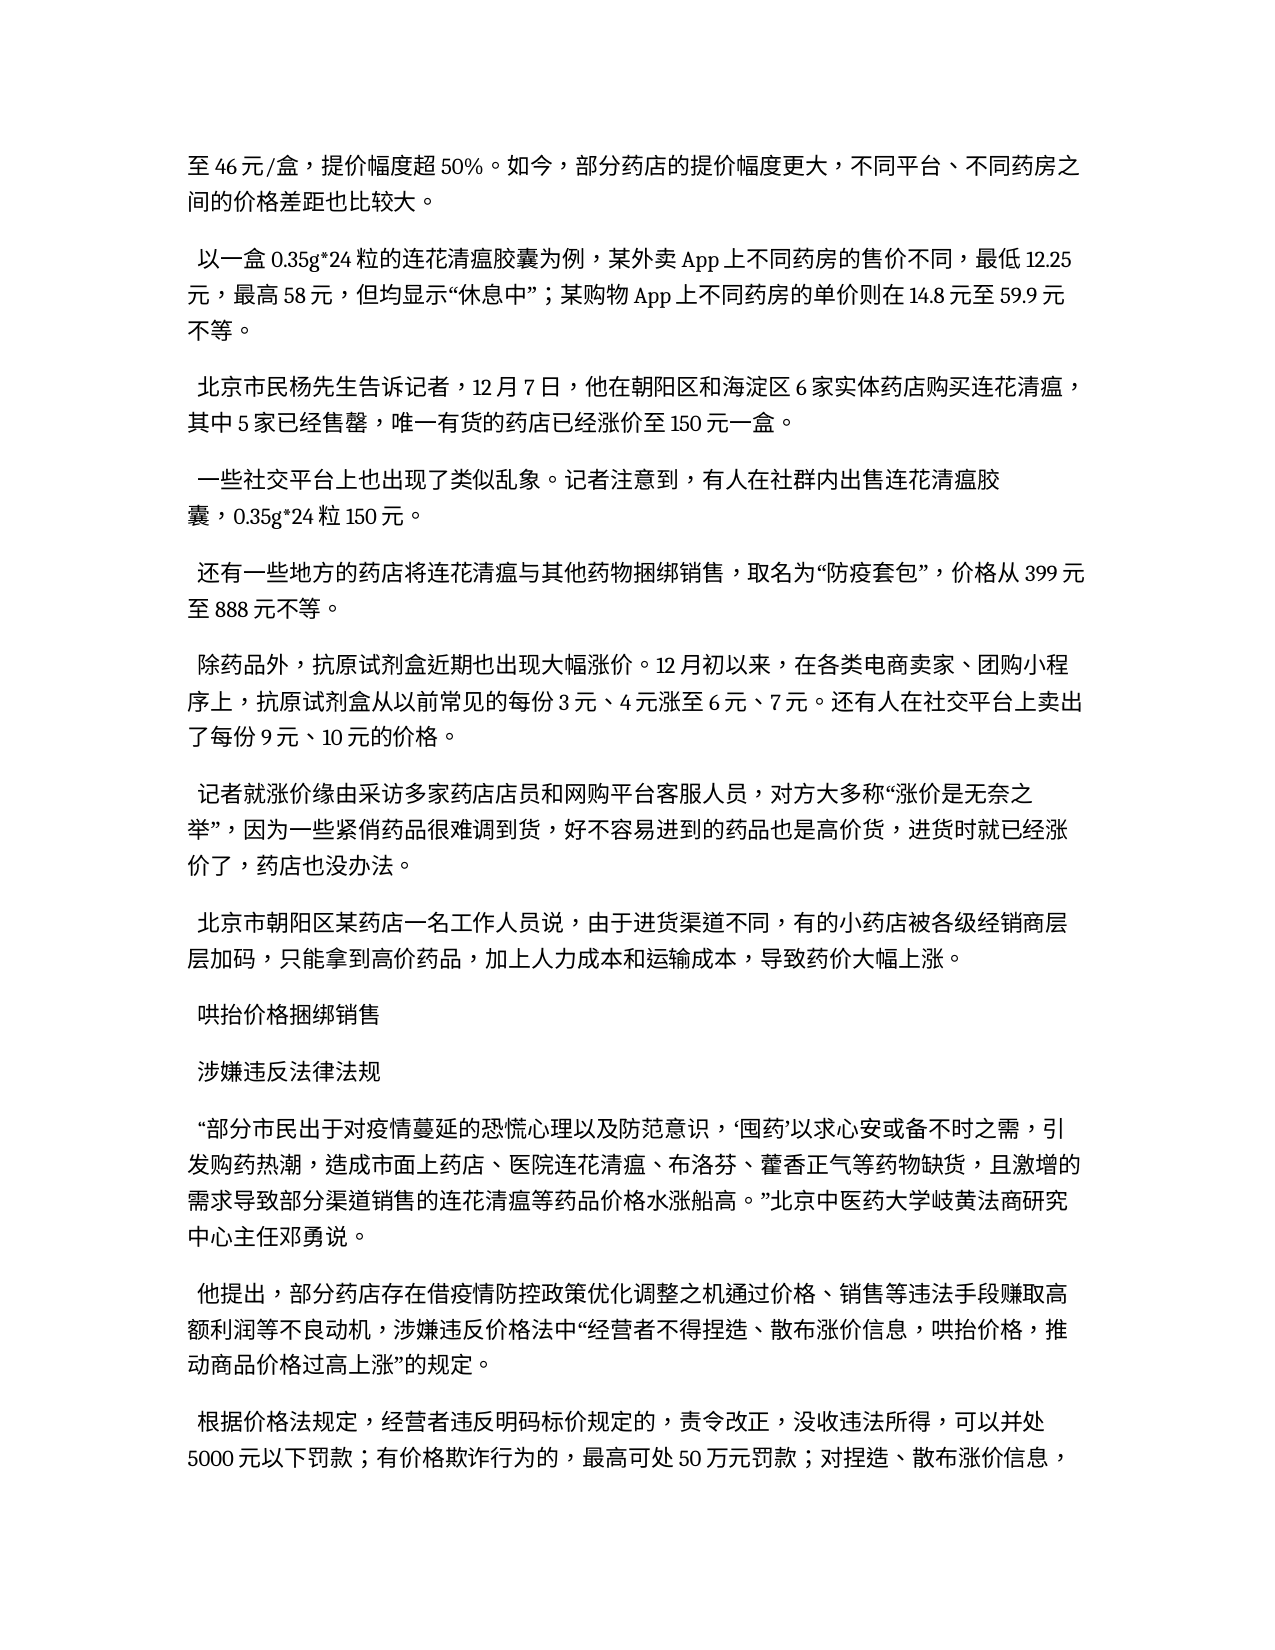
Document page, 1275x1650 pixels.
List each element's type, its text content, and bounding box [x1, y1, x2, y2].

text 他提出，部分药店存在借疫情防控政策优化调整之机通过价格、销售等违法手段赚取高额利润等不良动机，涉嫌违反价格法中“经营者不得捏造、散布涨价信息，哄抬价格，推动商品价格过高上涨”的规定。 [187, 1278, 1087, 1381]
text “部分市民出于对疫情蔓延的恐慌心理以及防范意识，‘囤药’以求心安或备不时之需，引发购药热潮，造成市面上药店、医院连花清瘟、布洛芬、藿香正气等药物缺货，且激增的需求导致部分渠道销售的连花清瘟等药品价格水涨船高。”北京中医药大学岐黄法商研究中心主任邓勇说。 [187, 1113, 1087, 1252]
text 除药品外，抗原试剂盒近期也出现大幅涨价。12月初以来，在各类电商卖家、团购小程序上，抗原试剂盒从以前常见的每份3元、4元涨至6元、7元。还有人在社交平台上卖出了每份9元、10元的价格。 [187, 649, 1087, 753]
text 一些社交平台上也出现了类似乱象。记者注意到，有人在社群内出售连花清瘟胶囊，0.35g*24粒150元。 [187, 464, 1087, 531]
text 还有一些地方的药店将连花清瘟与其他药物捆绑销售，取名为“防疫套包”，价格从399元至888元不等。 [187, 557, 1087, 624]
text 记者就涨价缘由采访多家药店店员和网购平台客服人员，对方大多称“涨价是无奈之举”，因为一些紧俏药品很难调到货，好不容易进到的药品也是高价货，进货时就已经涨价了，药店也没办法。 [187, 778, 1087, 881]
text 涉嫌违反法律法规 [187, 1056, 1087, 1087]
text 哄抬价格捆绑销售 [187, 999, 1087, 1031]
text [187, 150, 1087, 217]
text 以一盒0.35g*24粒的连花清瘟胶囊为例，某外卖App上不同药房的售价不同，最低12.25元，最高58元，但均显示“休息中”；某购物App上不同药房的单价则在14.8元至59.9元不等。 [187, 243, 1087, 346]
text 北京市民杨先生告诉记者，12月7日，他在朝阳区和海淀区6家实体药店购买连花清瘟，其中5家已经售罄，唯一有货的药店已经涨价至150元一盒。 [187, 371, 1087, 438]
text 北京市朝阳区某药店一名工作人员说，由于进货渠道不同，有的小药店被各级经销商层层加码，只能拿到高价药品，加上人力成本和运输成本，导致药价大幅上涨。 [187, 907, 1087, 974]
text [187, 1406, 1087, 1473]
